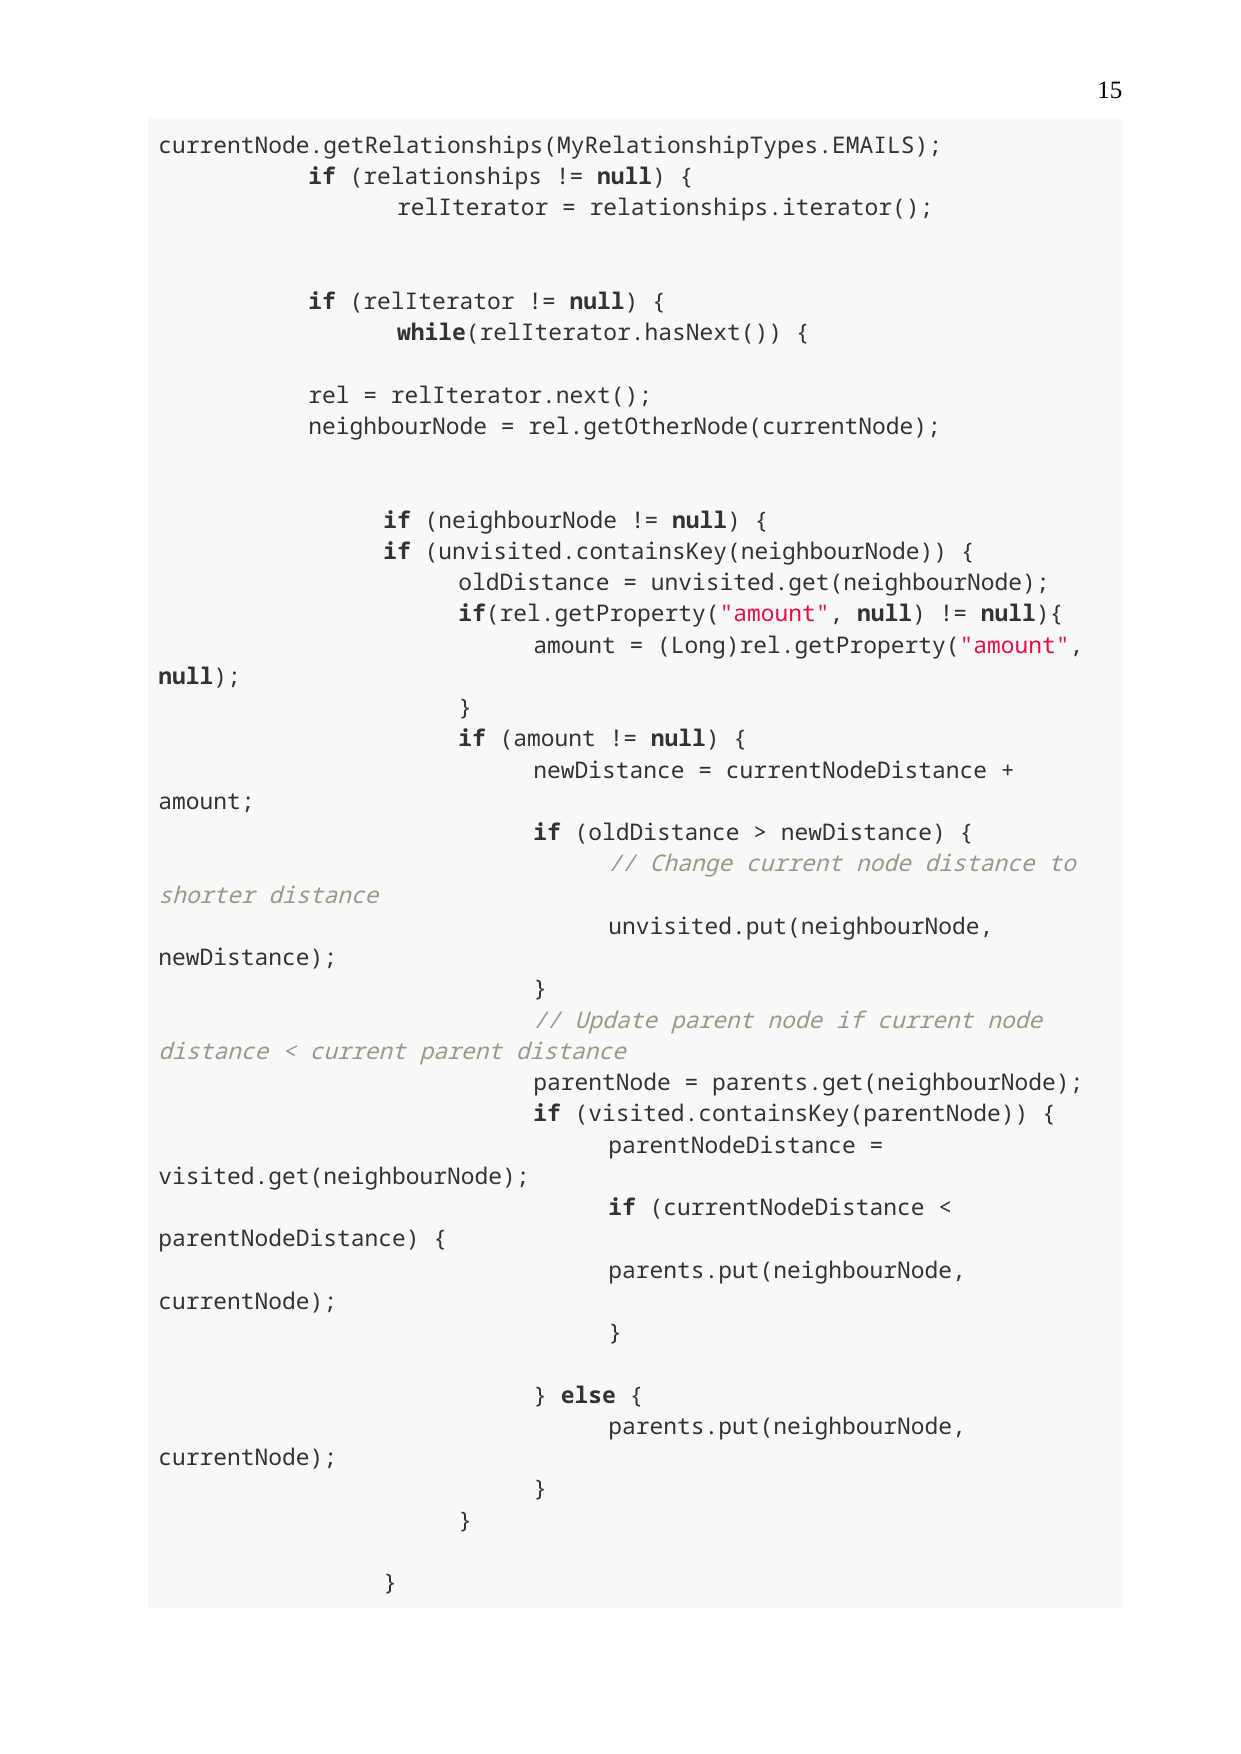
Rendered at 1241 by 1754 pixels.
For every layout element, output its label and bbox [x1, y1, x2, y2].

table_header [148, 118, 1122, 1608]
